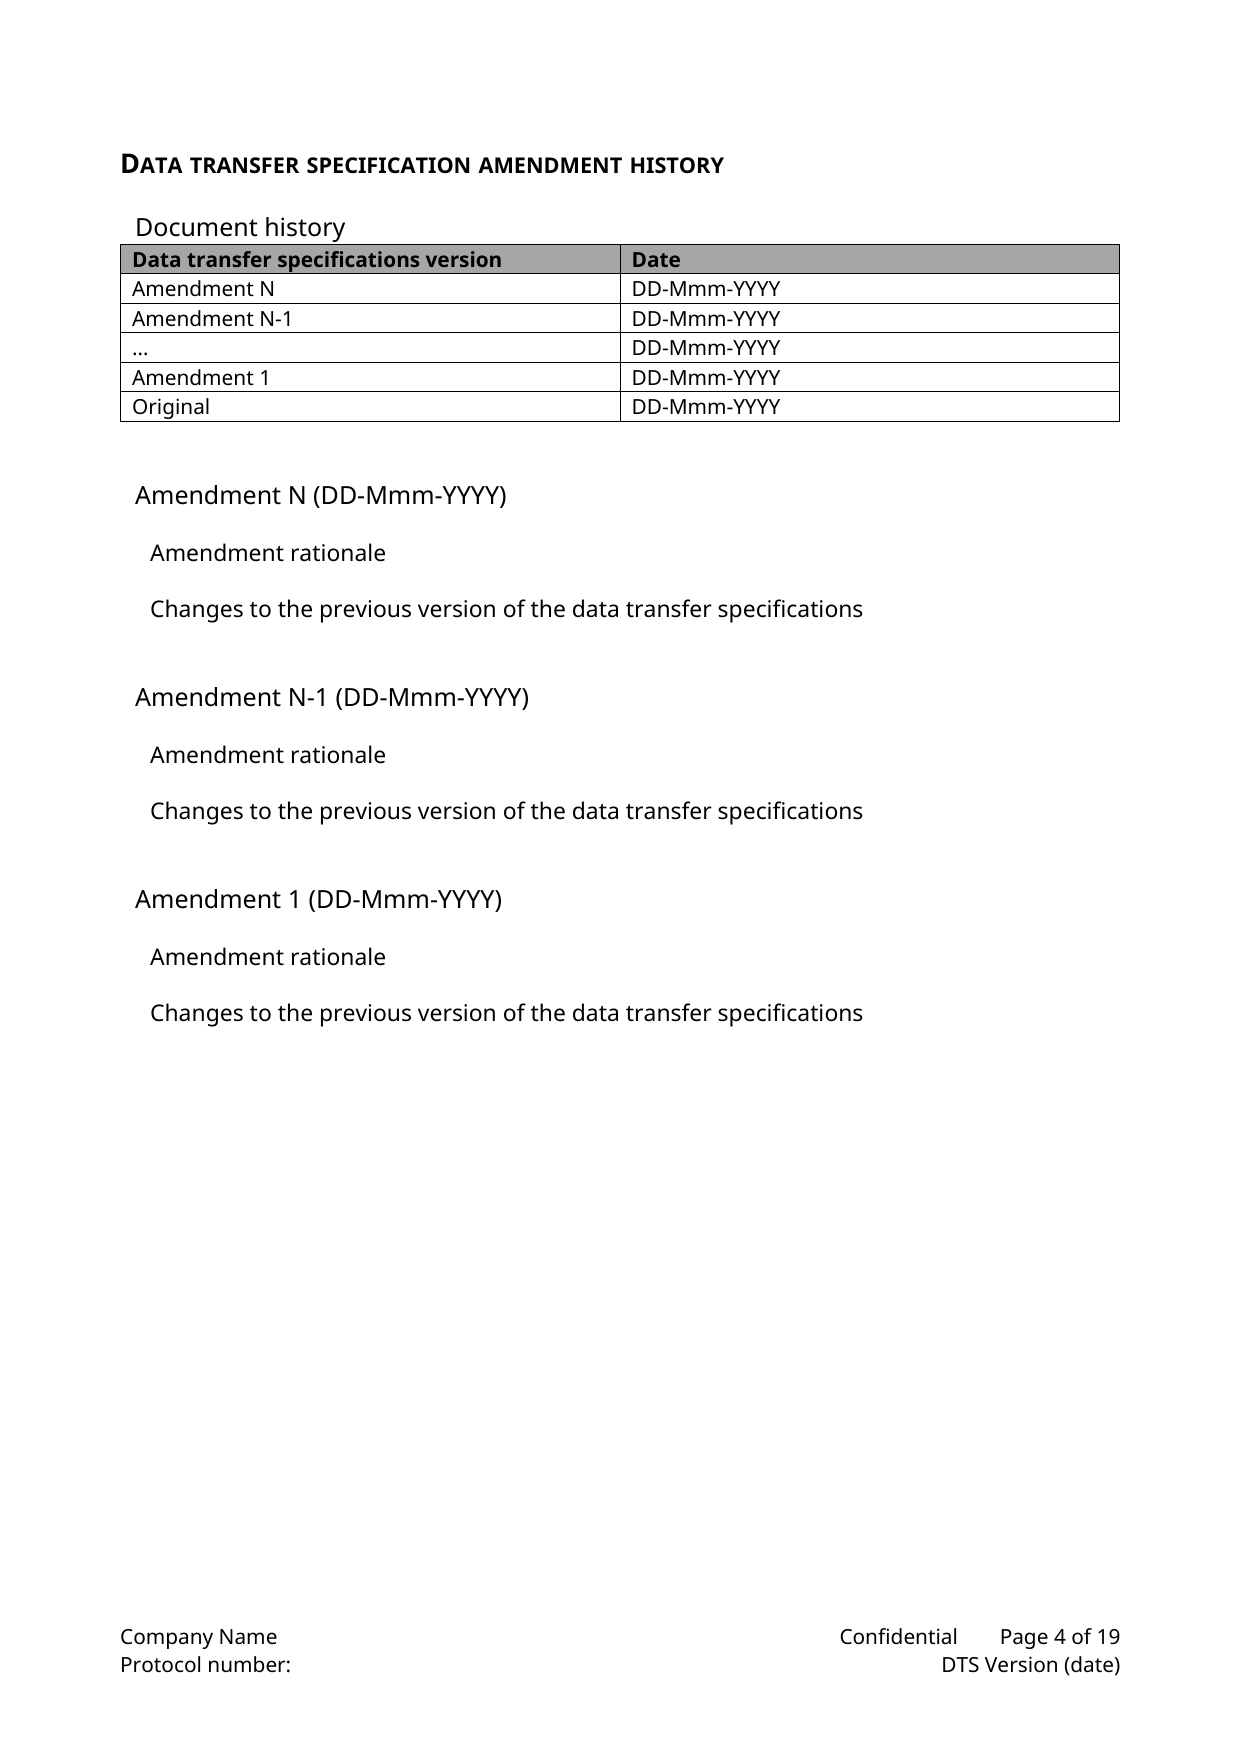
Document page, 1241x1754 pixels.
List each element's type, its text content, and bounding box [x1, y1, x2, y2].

table_cell DD-Mmm-YYYY [621, 274, 1119, 303]
table_cell … [121, 333, 620, 362]
table_cell Amendment N-1 [121, 304, 620, 332]
table_cell DD-Mmm-YYYY [621, 392, 1119, 421]
subtitle Document history [135, 210, 1120, 244]
subtitle Amendment N (DD-Mmm-YYYY) [135, 477, 1120, 511]
table_cell DD-Mmm-YYYY [621, 304, 1119, 332]
table_cell DD-Mmm-YYYY [621, 333, 1119, 362]
subtitle Changes to the previous version of the data transfer specifications [150, 593, 1120, 624]
subtitle Amendment rationale [150, 536, 1120, 568]
table_cell Amendment 1 [121, 363, 620, 391]
subtitle Amendment N-1 (DD-Mmm-YYYY) [135, 679, 1120, 714]
subtitle Data transfer specification amendment history [120, 145, 1120, 182]
subtitle Amendment rationale [150, 739, 1120, 770]
table_header Data transfer specifications version [121, 245, 620, 273]
subtitle Changes to the previous version of the data transfer specifications [150, 997, 1120, 1028]
subtitle Amendment rationale [150, 941, 1120, 972]
table_cell Amendment N [121, 274, 620, 303]
table_cell Original [121, 392, 620, 421]
subtitle Changes to the previous version of the data transfer specifications [150, 795, 1120, 826]
subtitle Amendment 1 (DD-Mmm-YYYY) [135, 882, 1120, 916]
table_cell DD-Mmm-YYYY [621, 363, 1119, 391]
table_header Date [621, 245, 1119, 273]
